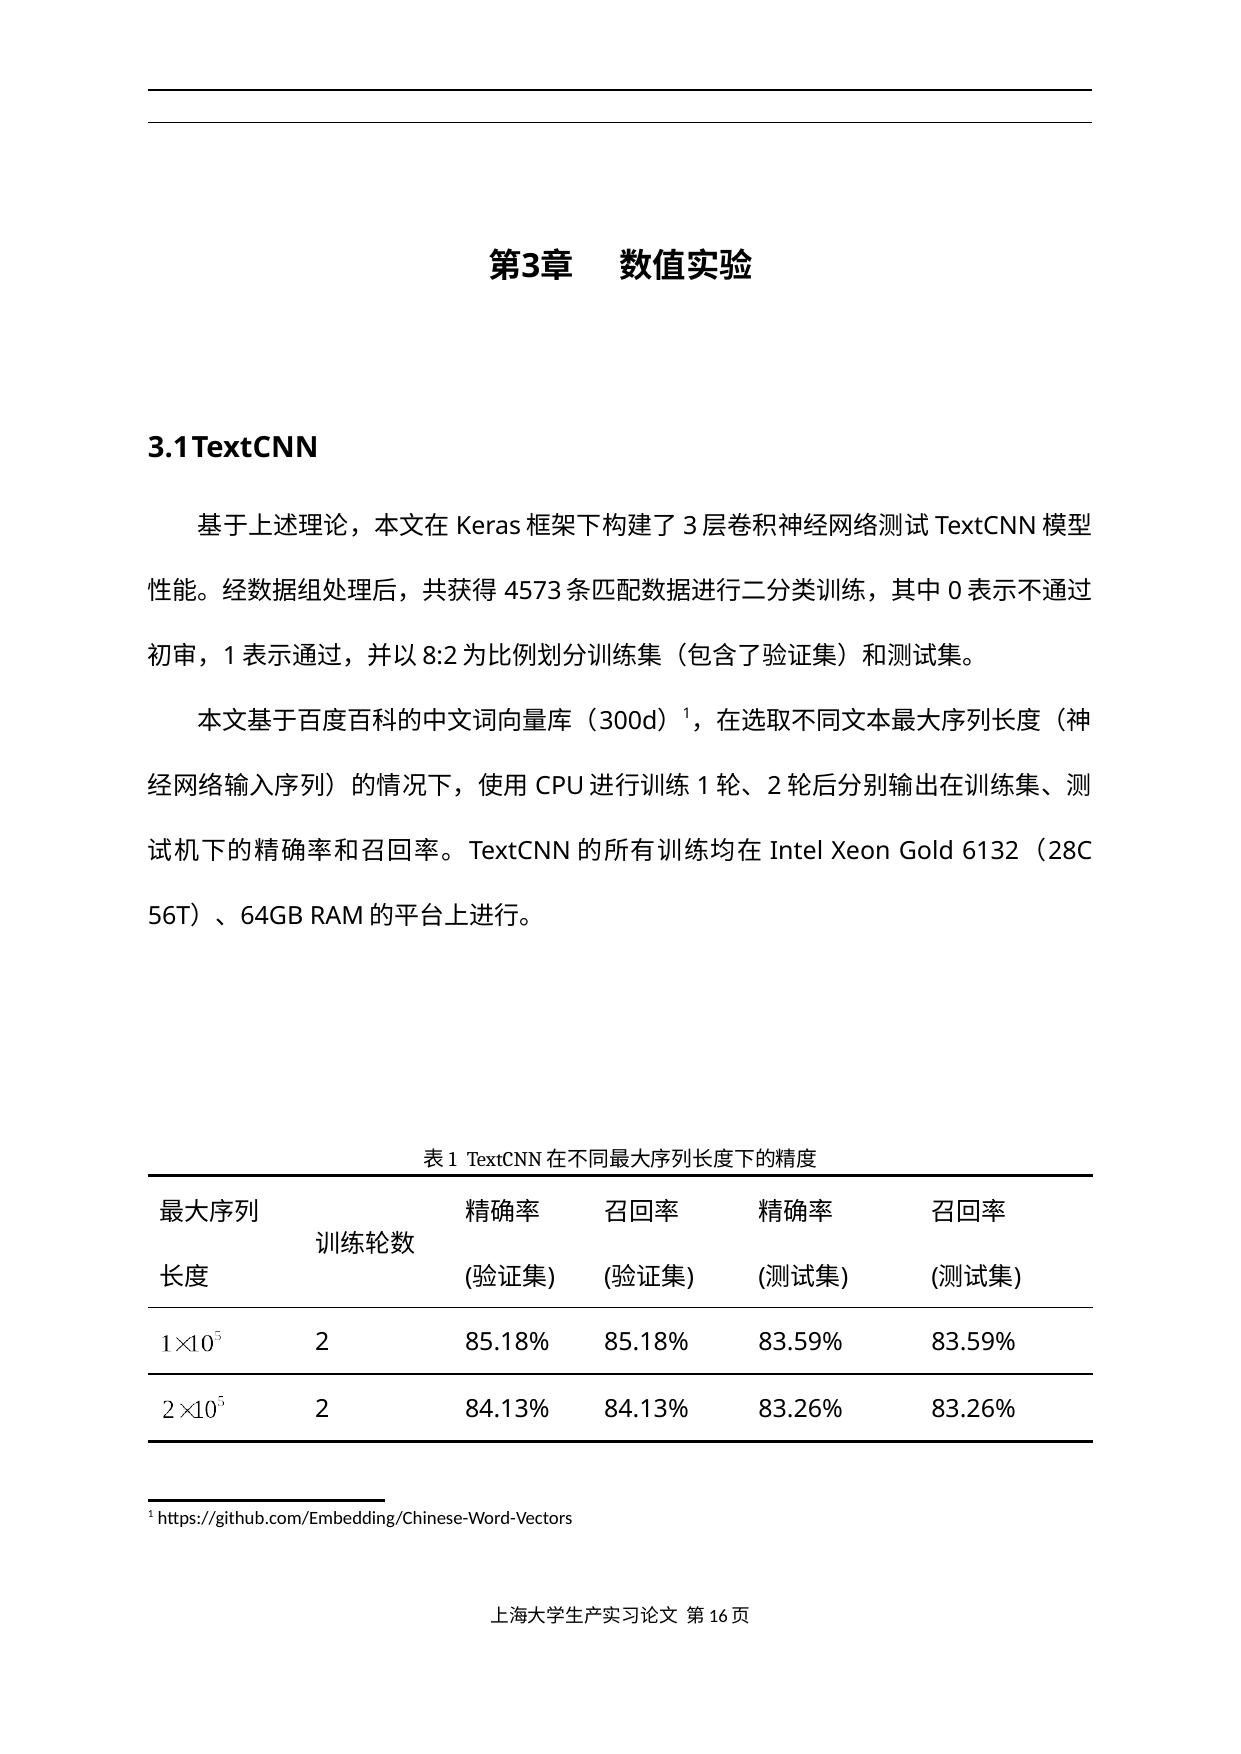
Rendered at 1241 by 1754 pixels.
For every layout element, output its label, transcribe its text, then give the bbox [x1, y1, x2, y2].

text 表 1 TextCNN在不同最大序列长度下的精度 [148, 1141, 1092, 1173]
table_header 召回率 (验证集) [593, 1177, 747, 1307]
table_cell [148, 1308, 303, 1373]
table_cell 85.18% [454, 1308, 593, 1373]
table_cell 2 [304, 1375, 453, 1440]
table_header 召回率 (测试集) [920, 1177, 1092, 1307]
text 本文基于百度百科的中文词向量库（300d），在选取不同文本最大序列长度（神经网络输入序列）的情况下，使用CPU进行训练1轮、2轮后分别输出在训练集、测试机下的精确率和召回率。TextCNN的所有训练均在Intel Xeon Gold 6132（28C 56T）、64GB RAM的平台上进行。 [148, 686, 1092, 946]
table_header 训练轮数 [304, 1177, 453, 1307]
text 数值实验 [148, 230, 1092, 295]
table_header 最大序列 长度 [148, 1177, 303, 1307]
table_header 精确率 (验证集) [454, 1177, 593, 1307]
text TextCNN [148, 413, 1092, 478]
table_cell 83.26% [920, 1375, 1092, 1440]
table_cell 84.13% [593, 1375, 747, 1440]
text 基于上述理论，本文在Keras框架下构建了3层卷积神经网络测试TextCNN模型性能。经数据组处理后，共获得4573条匹配数据进行二分类训练，其中0表示不通过初审，1表示通过，并以8:2为比例划分训练集（包含了验证集）和测试集。 [148, 491, 1092, 686]
table_cell 83.59% [747, 1308, 920, 1373]
table_cell 2 [304, 1308, 453, 1373]
table_cell 83.59% [920, 1308, 1092, 1373]
table_header 精确率 (测试集) [747, 1177, 920, 1307]
table_cell [148, 1375, 303, 1440]
table_cell 83.26% [747, 1375, 920, 1440]
table_cell 85.18% [593, 1308, 747, 1373]
table_cell 84.13% [454, 1375, 593, 1440]
